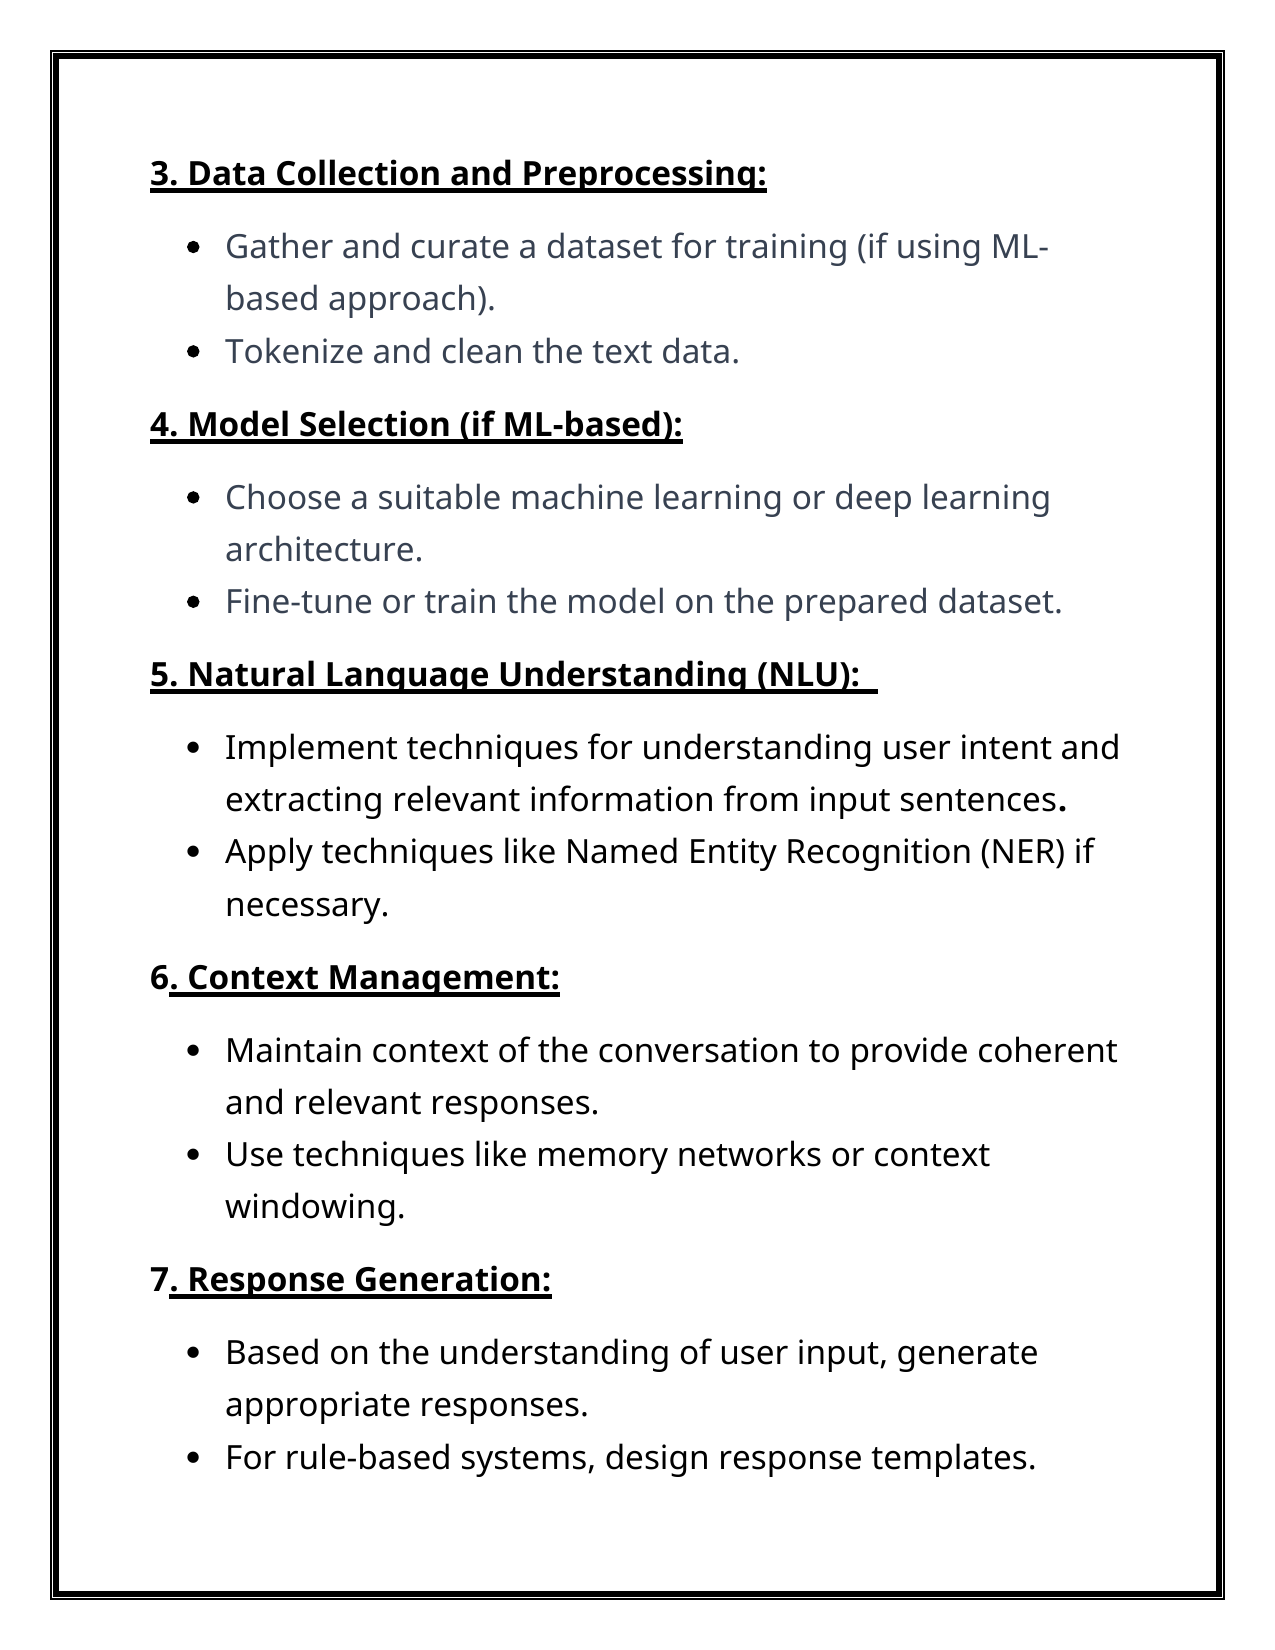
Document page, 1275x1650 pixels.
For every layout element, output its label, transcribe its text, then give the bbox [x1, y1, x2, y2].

list Based on the understanding of user input, generate appropriate responses. [187, 1329, 1125, 1427]
text 3. Data Collection and Preprocessing: [150, 150, 1125, 195]
list Maintain context of the conversation to provide coherent and relevant responses. [187, 1026, 1125, 1124]
list Fine-tune or train the model on the prepared dataset. [187, 578, 1125, 623]
list Implement techniques for understanding user intent and extracting relevant information from input sentences. [187, 724, 1125, 821]
text 6. Context Management: [150, 953, 1125, 999]
list Tokenize and clean the text data. [187, 327, 1125, 373]
text 5. Natural Language Understanding (NLU): [150, 651, 1125, 696]
list Choose a suitable machine learning or deep learning architecture. [187, 473, 1125, 571]
list Gather and curate a dataset for training (if using ML-based approach). [187, 223, 1125, 321]
text 4. Model Selection (if ML-based): [150, 400, 1125, 446]
list For rule-based systems, design response templates. [187, 1433, 1125, 1479]
list Use techniques like memory networks or context windowing. [187, 1131, 1125, 1228]
text 7. Response Generation: [150, 1256, 1125, 1301]
list Apply techniques like Named Entity Recognition (NER) if necessary. [187, 828, 1125, 926]
